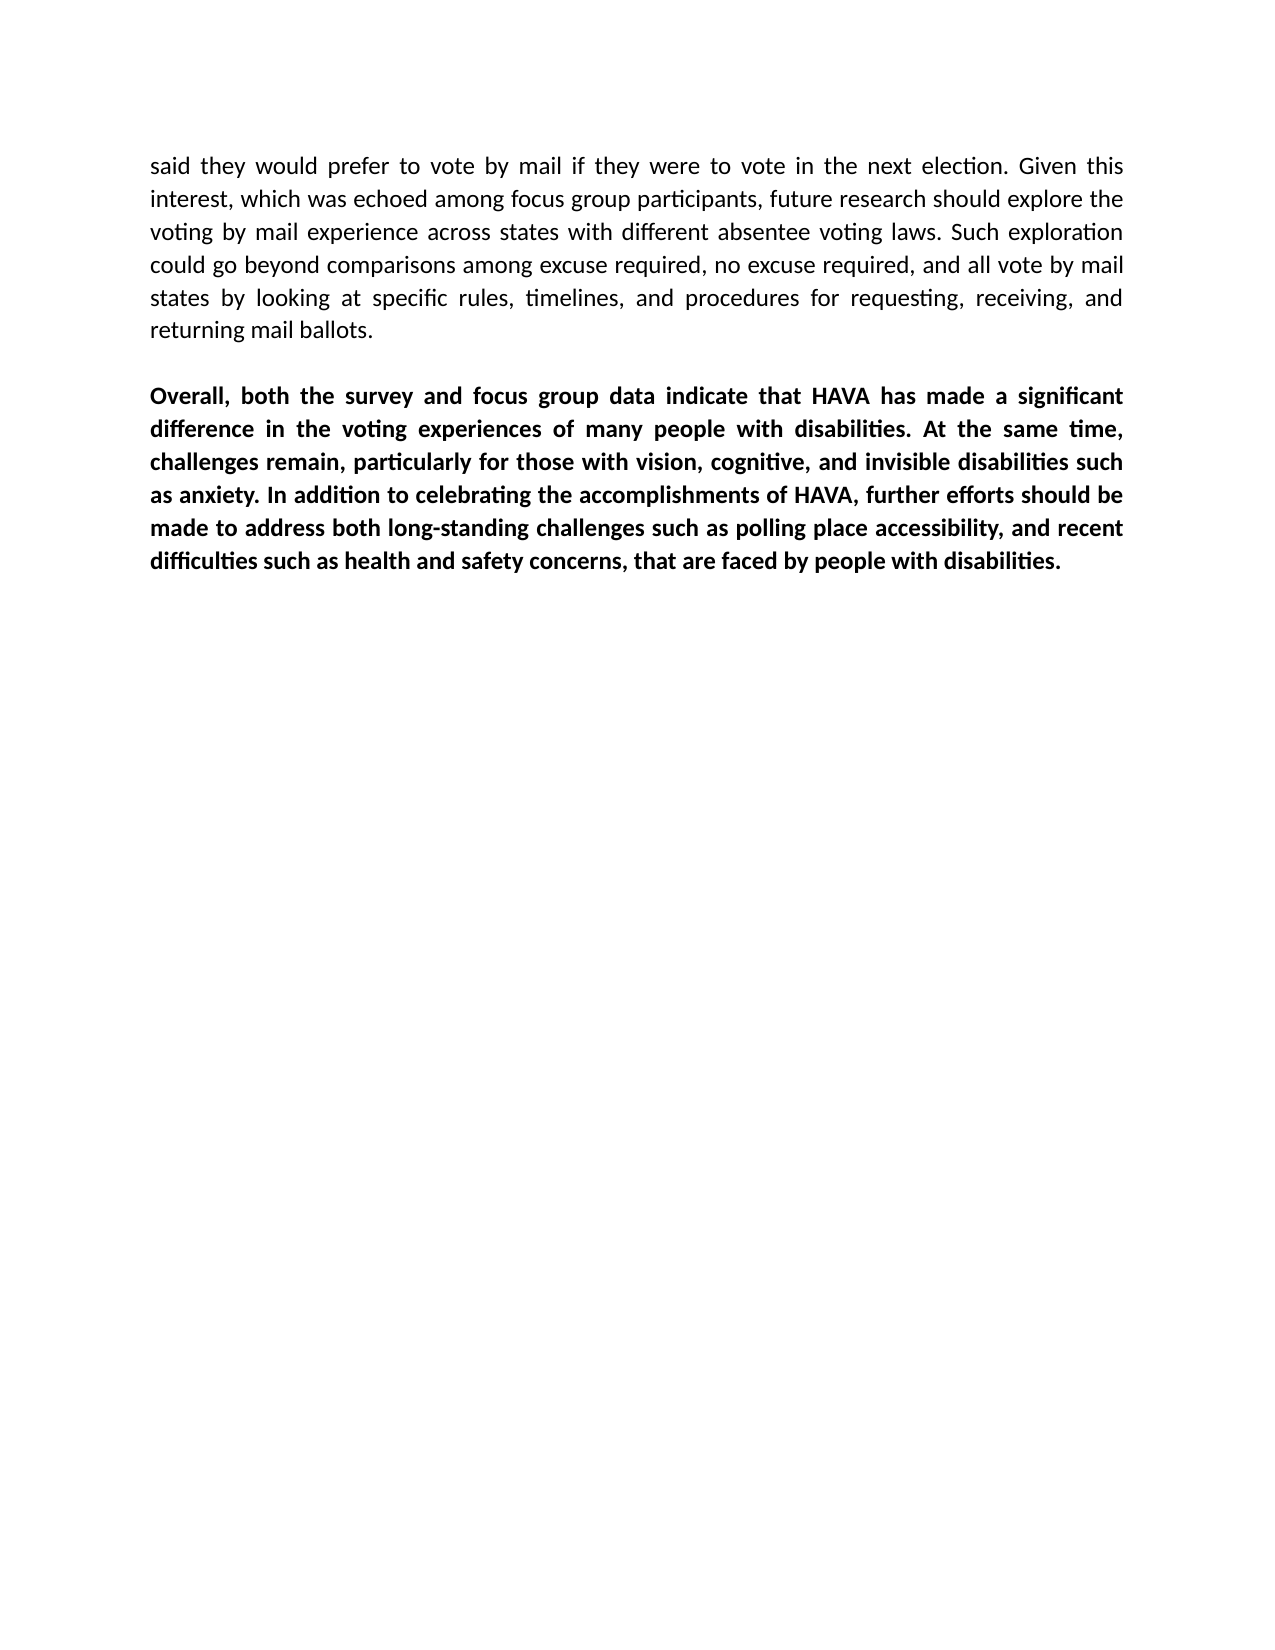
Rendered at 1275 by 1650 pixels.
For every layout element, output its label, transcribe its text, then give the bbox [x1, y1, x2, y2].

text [150, 150, 1125, 345]
text Overall, both the survey and focus group data indicate that HAVA has made a significant difference in the voting experiences of many people with disabilities. At the same time, challenges remain, particularly for those with vision, cognitive, and invisible disabilities such as anxiety. In addition to celebrating the accomplishments of HAVA, further efforts should be made to address both long-standing challenges such as polling place accessibility, and recent difficulties such as health and safety concerns, that are faced by people with disabilities. [150, 380, 1125, 576]
